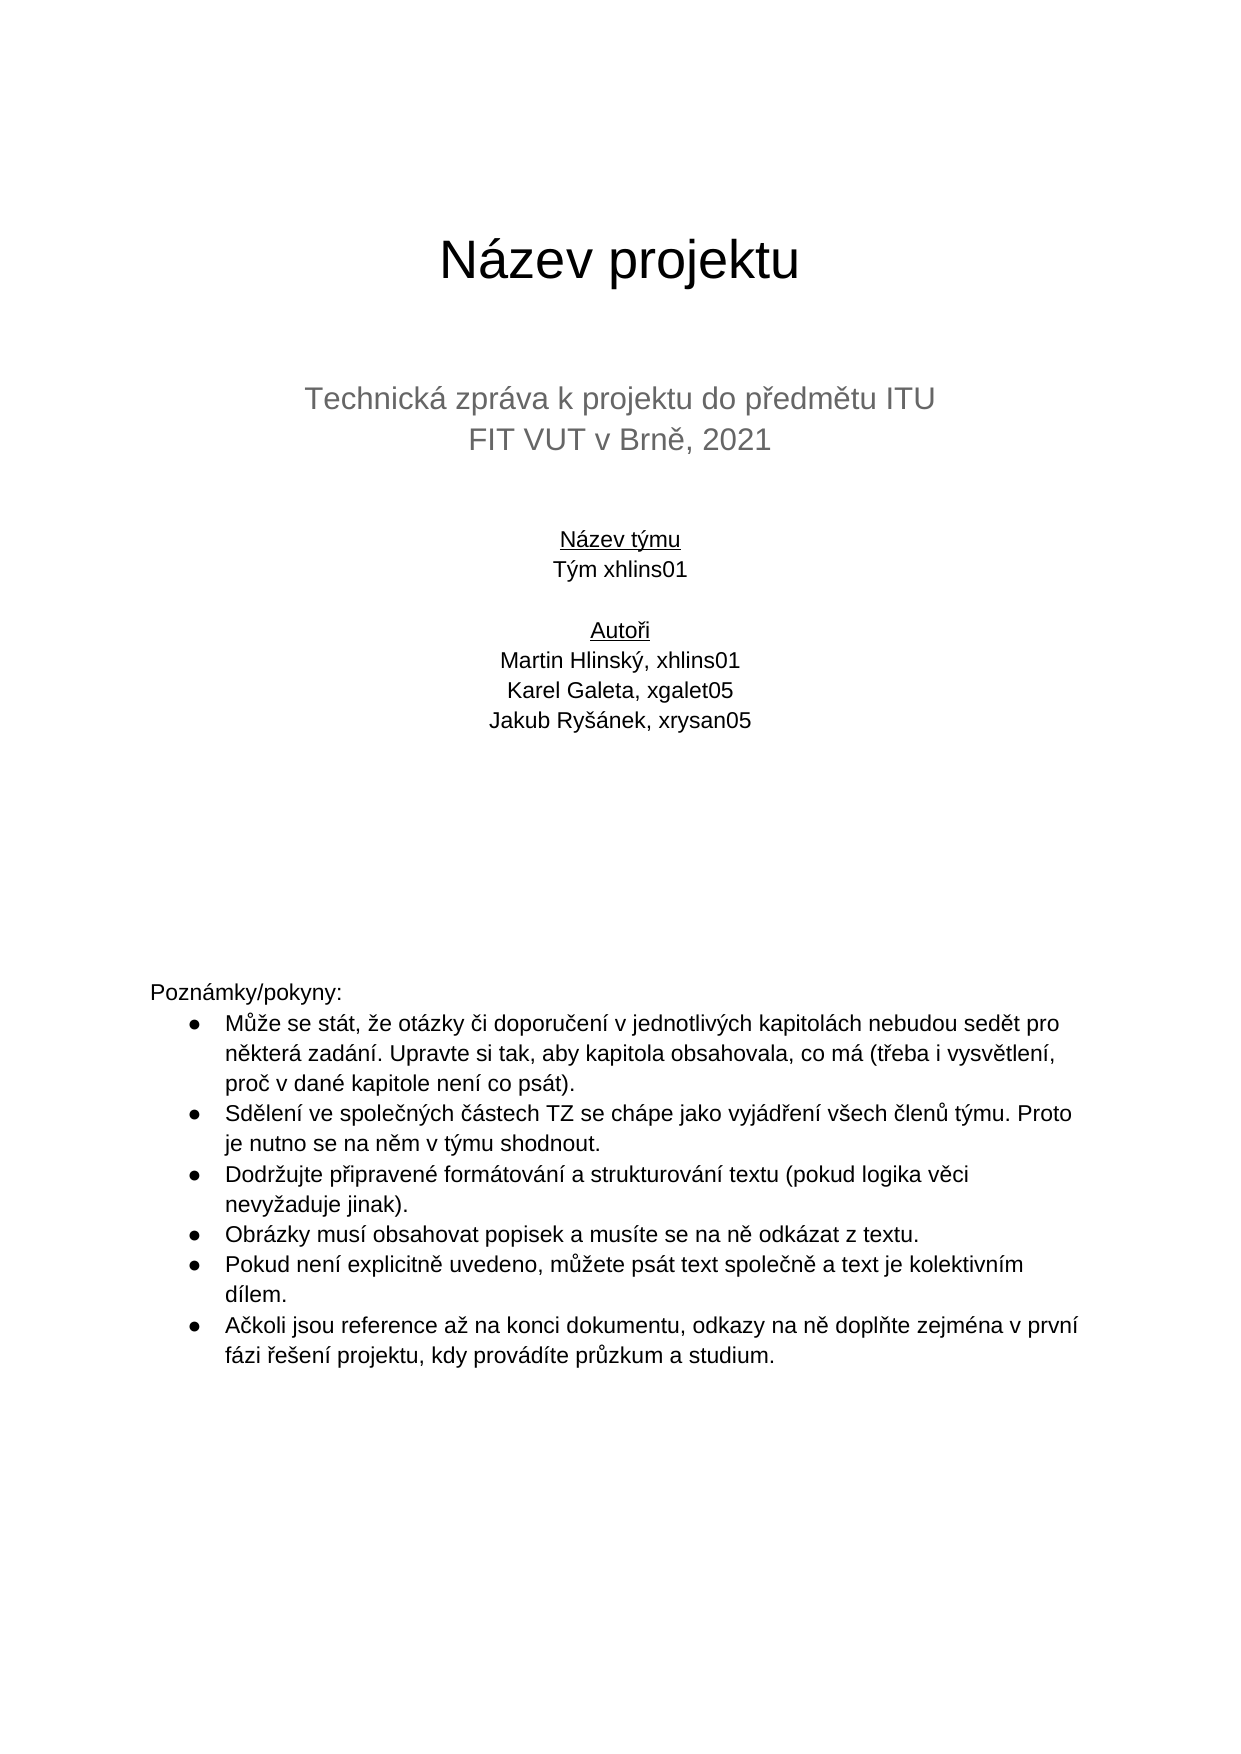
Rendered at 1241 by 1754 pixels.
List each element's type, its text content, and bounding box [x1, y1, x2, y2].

list Pokud není explicitně uvedeno, můžete psát text společně a text je kolektivním dílem. [187, 1251, 1090, 1308]
text Tým xhlins01 [150, 556, 1090, 583]
list Sdělení ve společných částech TZ se chápe jako vyjádření všech členů týmu. Proto je nutno se na něm v týmu shodnout. [187, 1100, 1090, 1157]
subtitle Technická zpráva k projektu do předmětu ITU FIT VUT v Brně, 2021 [150, 380, 1090, 457]
list Dodržujte připravené formátování a strukturování textu (pokud logika věci nevyžaduje jinak). [187, 1161, 1090, 1217]
text Karel Galeta, xgalet05 [150, 677, 1090, 704]
list Ačkoli jsou reference až na konci dokumentu, odkazy na ně doplňte zejména v první fázi řešení projektu, kdy provádíte průzkum a studium. [187, 1312, 1090, 1368]
title Název projektu [150, 228, 1090, 290]
list Obrázky musí obsahovat popisek a musíte se na ně odkázat z textu. [187, 1221, 1090, 1247]
text Název týmu [150, 526, 1090, 553]
list Může se stát, že otázky či doporučení v jednotlivých kapitolách nebudou sedět pro některá zadání. Upravte si tak, aby kapitola obsahovala, co má (třeba i vysvětlení, proč v dané kapitole není co psát). [187, 1009, 1090, 1096]
text Poznámky/pokyny: [150, 979, 1090, 1006]
text Martin Hlinský, xhlins01 [150, 647, 1090, 673]
text Autoři [150, 617, 1090, 643]
text Jakub Ryšánek, xrysan05 [150, 707, 1090, 734]
